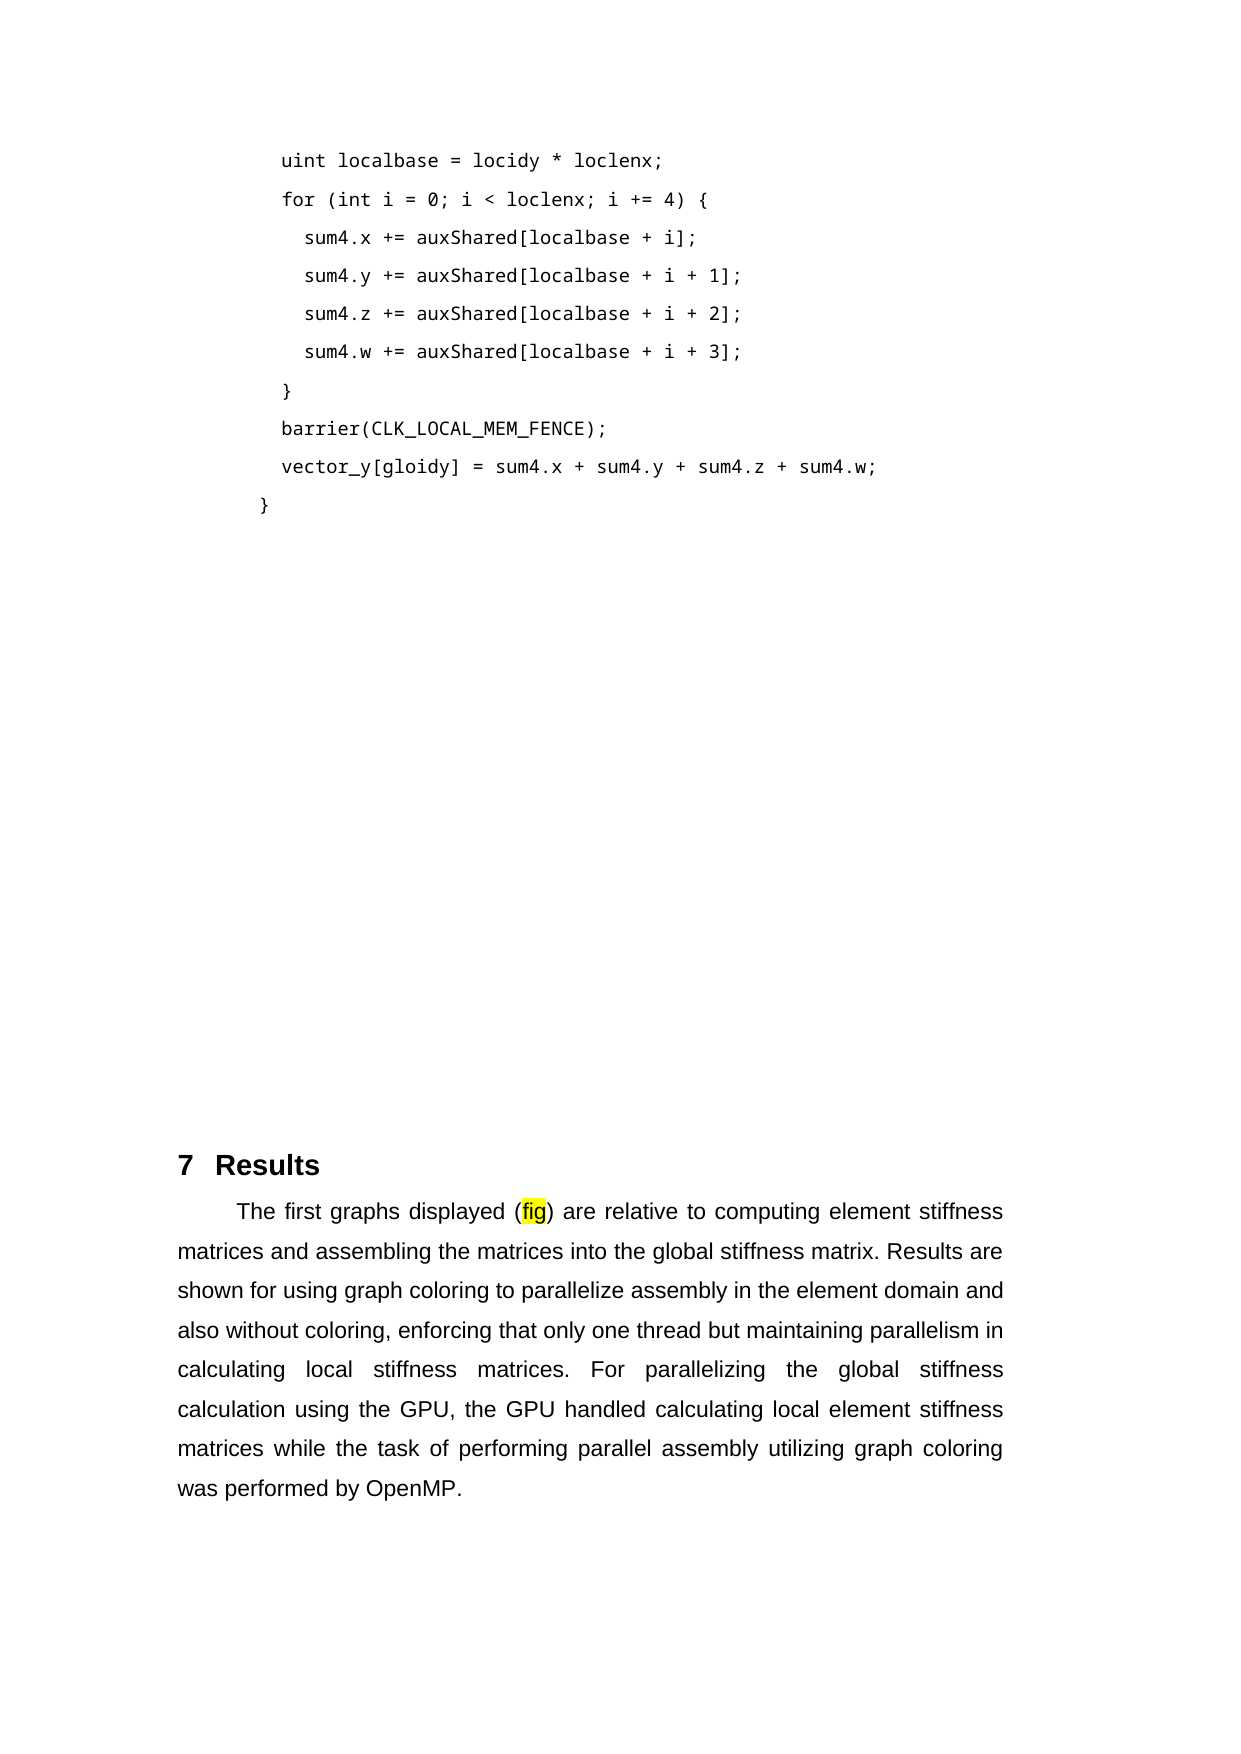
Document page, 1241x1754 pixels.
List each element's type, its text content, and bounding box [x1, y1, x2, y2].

text for (int i = 0; i < loclenx; i += 4) { [177, 186, 1004, 211]
text sum4.z += auxShared[localbase + i + 2]; [177, 301, 1004, 326]
text uint localbase = locidy * loclenx; [177, 148, 1004, 173]
text } [177, 492, 1004, 517]
text The first graphs displayed (fig) are relative to computing element stiffness matrices and assembling the matrices into the global stiffness matrix. Results are shown for using graph coloring to parallelize assembly in the element domain and also without coloring, enforcing that only one thread but maintaining parallelism in calculating local stiffness matrices. For parallelizing the global stiffness calculation using the GPU, the GPU handled calculating local element stiffness matrices while the task of performing parallel assembly utilizing graph coloring was performed by OpenMP. [177, 1198, 1004, 1501]
text } [177, 377, 1004, 402]
text vector_y[gloidy] = sum4.x + sum4.y + sum4.z + sum4.w; [177, 453, 1004, 479]
text barrier(CLK_LOCAL_MEM_FENCE); [177, 415, 1004, 441]
text sum4.x += auxShared[localbase + i]; [177, 224, 1004, 249]
text sum4.y += auxShared[localbase + i + 1]; [177, 262, 1004, 288]
text sum4.w += auxShared[localbase + i + 3]; [177, 339, 1004, 364]
text Results [177, 1148, 1004, 1181]
